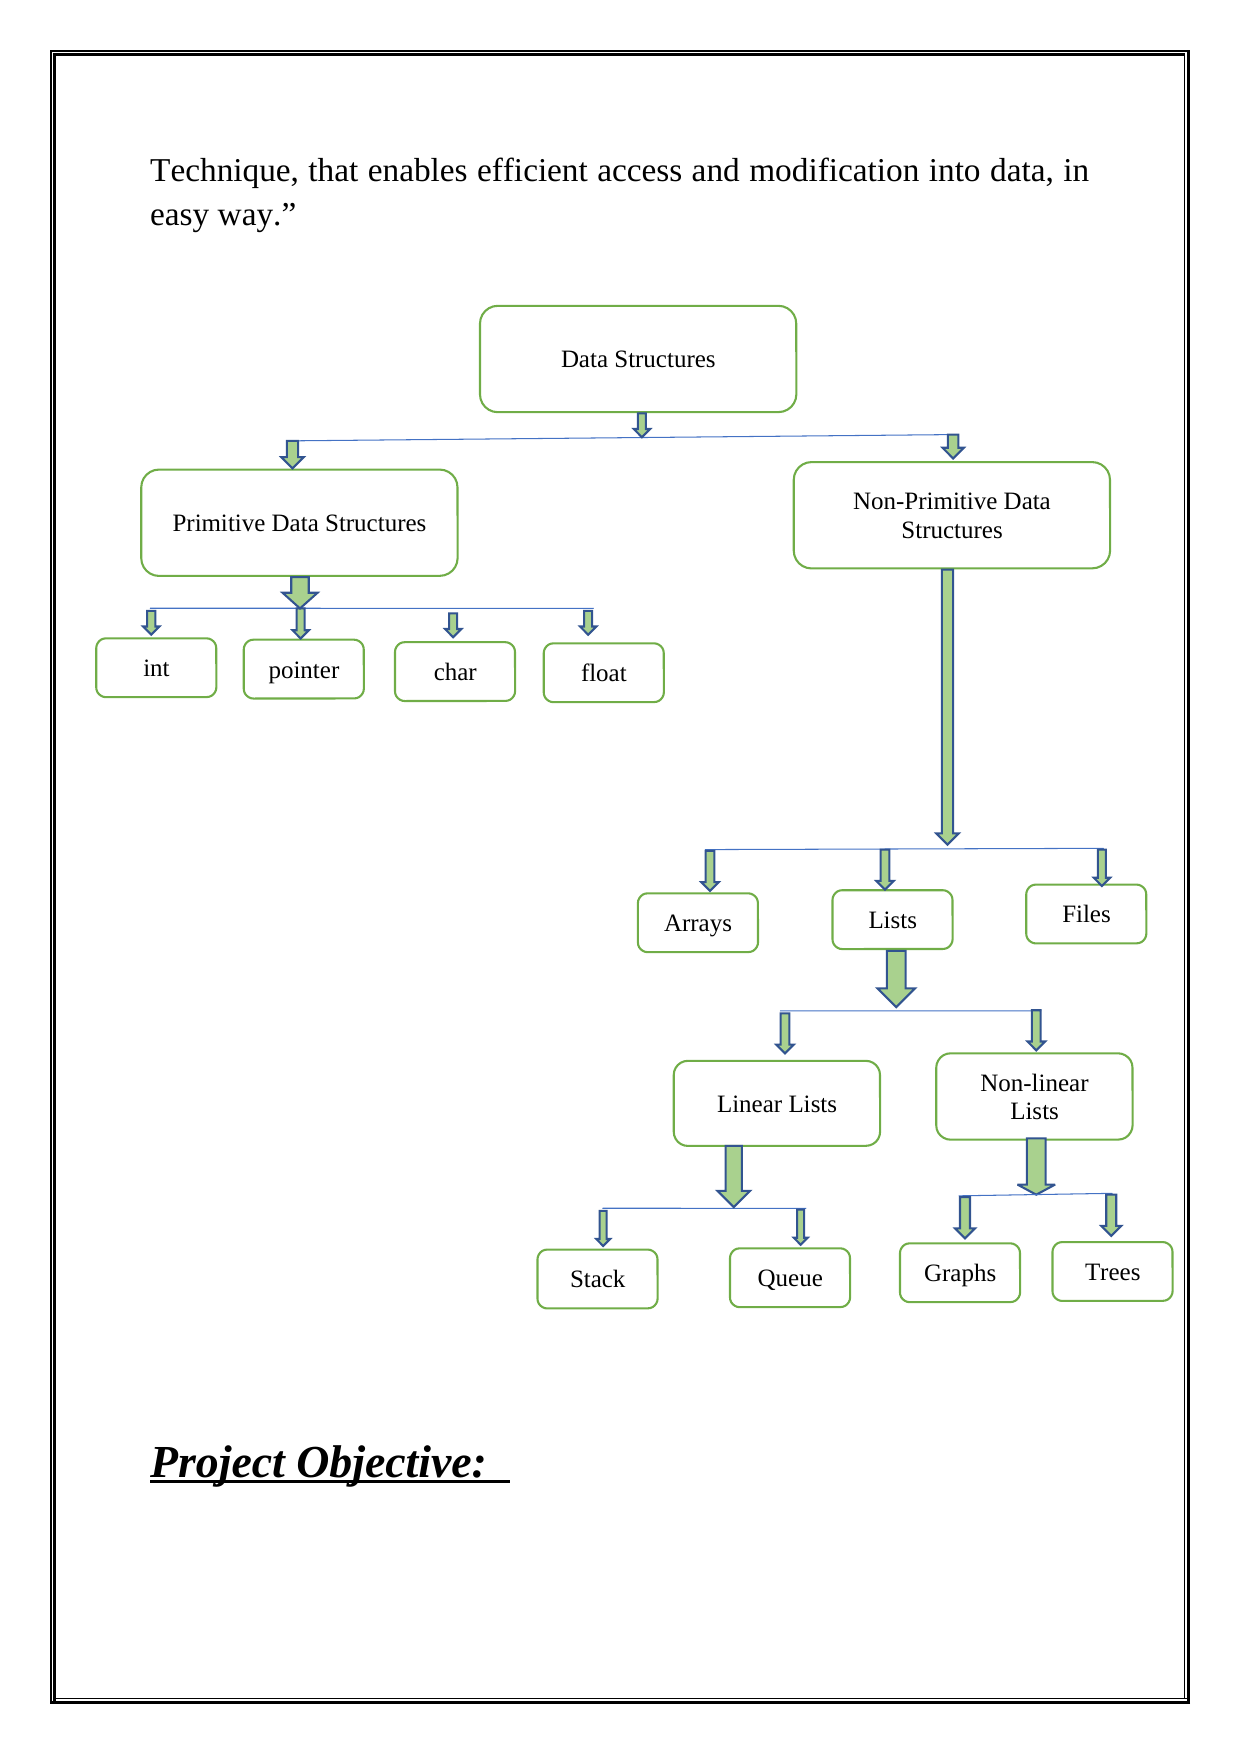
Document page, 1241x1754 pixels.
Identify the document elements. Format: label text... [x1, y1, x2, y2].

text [150, 150, 1090, 232]
text Project Objective: [150, 1434, 1090, 1487]
